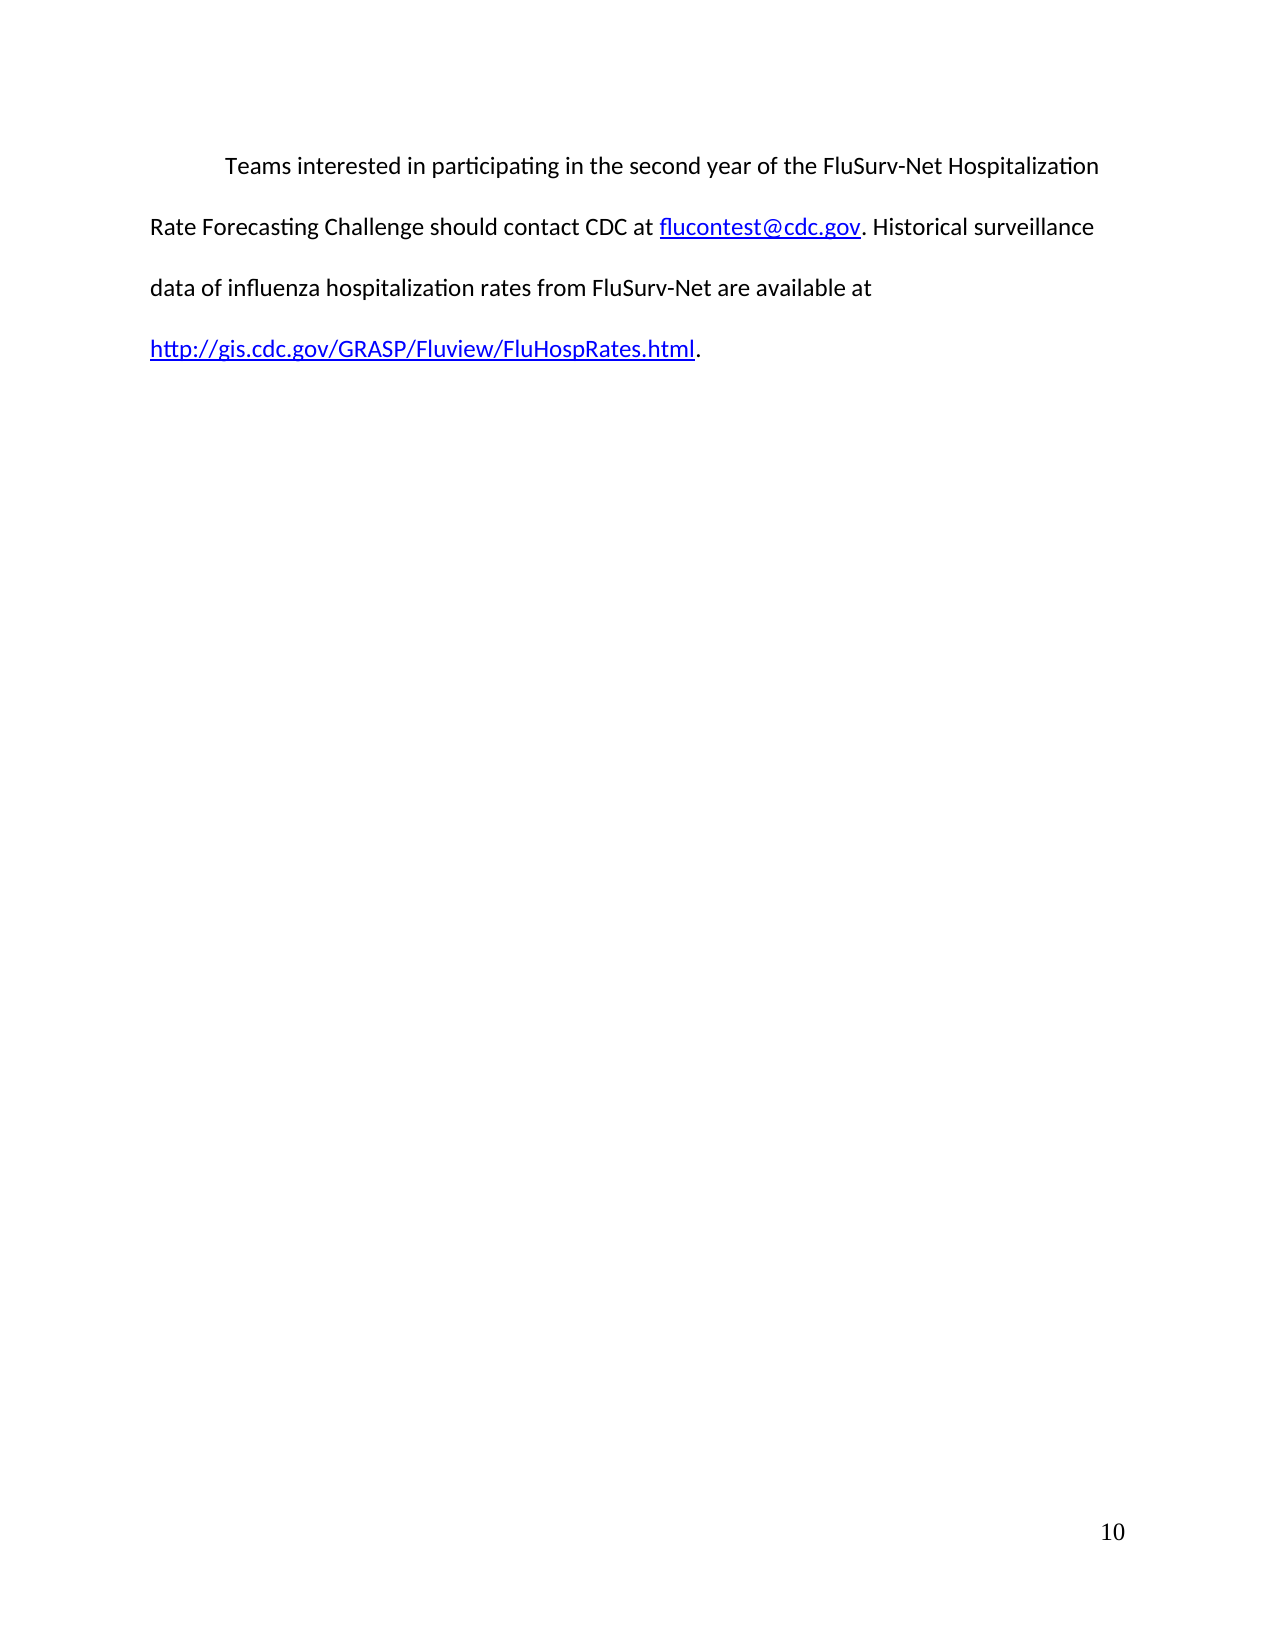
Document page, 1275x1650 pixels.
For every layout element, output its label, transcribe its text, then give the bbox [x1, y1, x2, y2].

text Teams interested in participating in the second year of the FluSurv-Net Hospitalization Rate Forecasting Challenge should contact CDC at flucontest@cdc.gov. Historical surveillance data of influenza hospitalization rates from FluSurv-Net are available at http://gis.cdc.gov/GRASP/Fluview/FluHospRates.html. [150, 150, 1125, 364]
